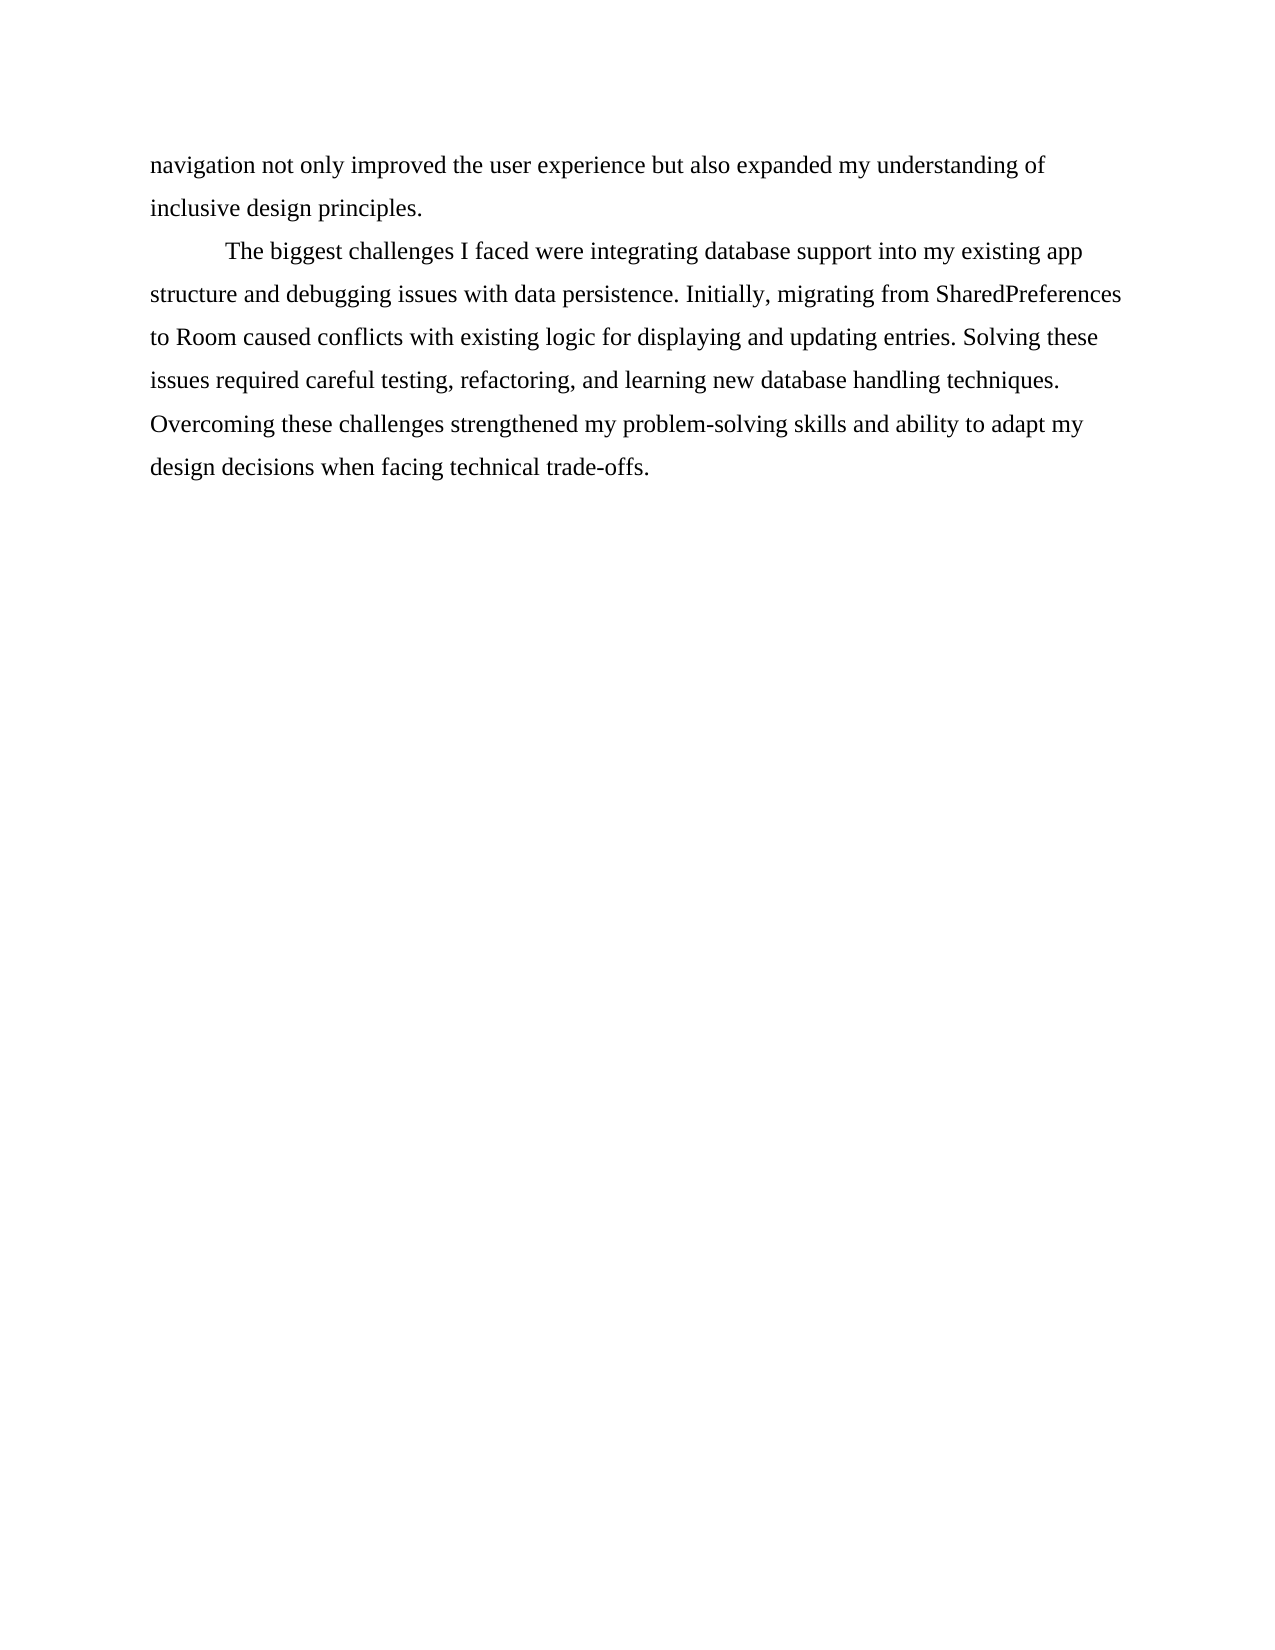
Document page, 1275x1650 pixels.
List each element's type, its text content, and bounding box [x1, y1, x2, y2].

text The biggest challenges I faced were integrating database support into my existing app structure and debugging issues with data persistence. Initially, migrating from SharedPreferences to Room caused conflicts with existing logic for displaying and updating entries. Solving these issues required careful testing, refactoring, and learning new database handling techniques. Overcoming these challenges strengthened my problem-solving skills and ability to adapt my design decisions when facing technical trade-offs. [150, 236, 1125, 481]
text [150, 150, 1125, 222]
